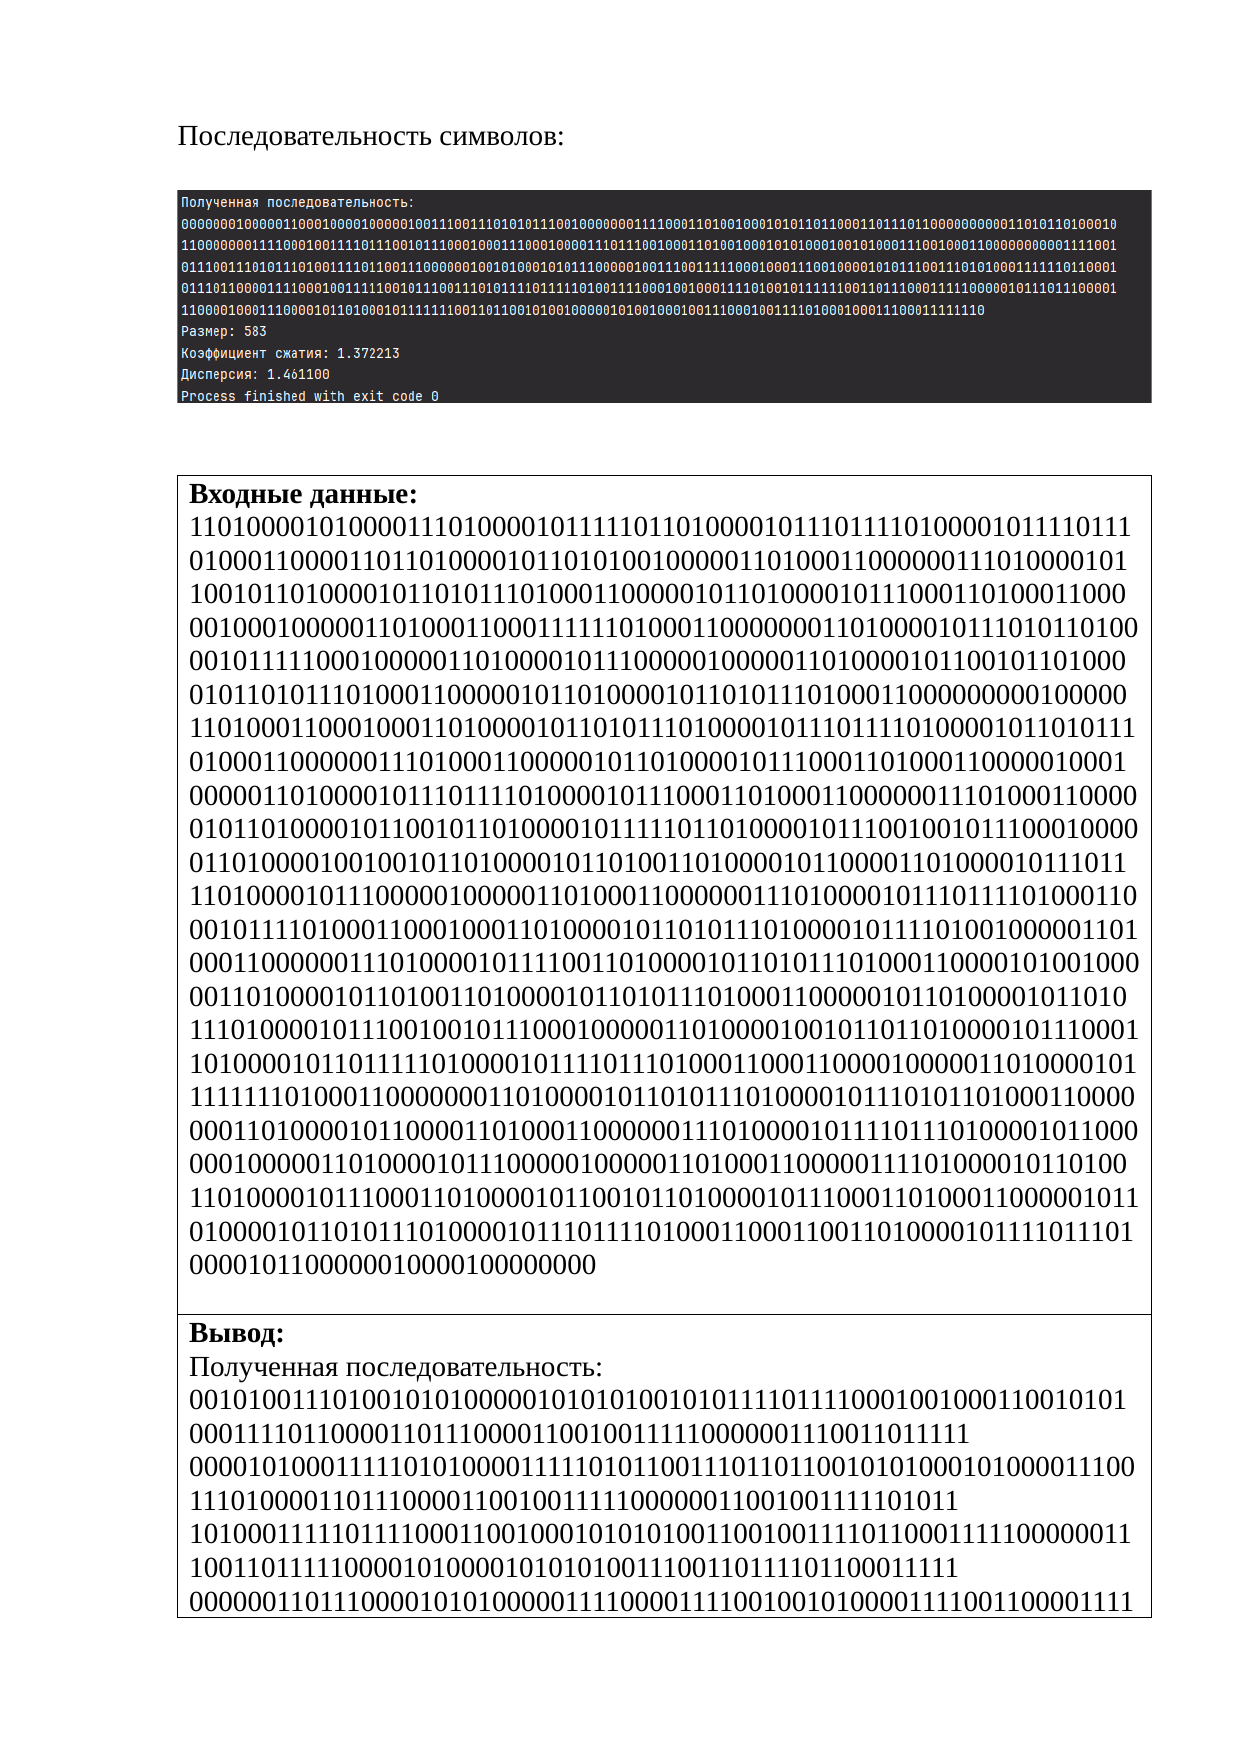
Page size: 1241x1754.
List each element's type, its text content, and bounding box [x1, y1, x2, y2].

text Последовательность символов: [177, 118, 1152, 190]
table_header Входные данные: 11010000101000011101000010111110110100001011101111010000101111011101000110000110110100001011010100100000110100011000000111010000101100101101000010110101110100011000001011010000101110001101000110000010001000001101000110001111110100011000000011010000101110101101000010111110001000001101000010111000001000001101000010110010110100001011010111010001100000101101000010110101110100011000000000100000110100011000100011010000101101011101000010111011110100001011010111010001100000011101000110000010110100001011100011010001100000100010000011010000101110111101000010111000110100011000000111010001100000101101000010110010110100001011111011010000101110010010111000100000110100001001001011010000101101001101000010110000110100001011101111010000101110000010000011010001100000011101000010111011110100011000101111010001100010001101000010110101110100001011110100100000110100011000000111010000101111001101000010110101110100011000010100100000110100001011010011010000101101011101000110000010110100001011010111010000101110010010111000100000110100001001011011010000101110001101000010110111110100001011110111010001100011000010000011010000101111111101000110000000110100001011010111010000101110101101000110000000110100001011000011010001100000011101000010111101110100001011000000100000110100001011100000100000110100011000001111010000101101001101000010111000110100001011001011010000101110001101000110000010110100001011010111010000101110111101000110001100110100001011110111010000101100000010000100000000 [178, 476, 1151, 1314]
picture [177, 190, 1152, 403]
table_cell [178, 1315, 1151, 1617]
